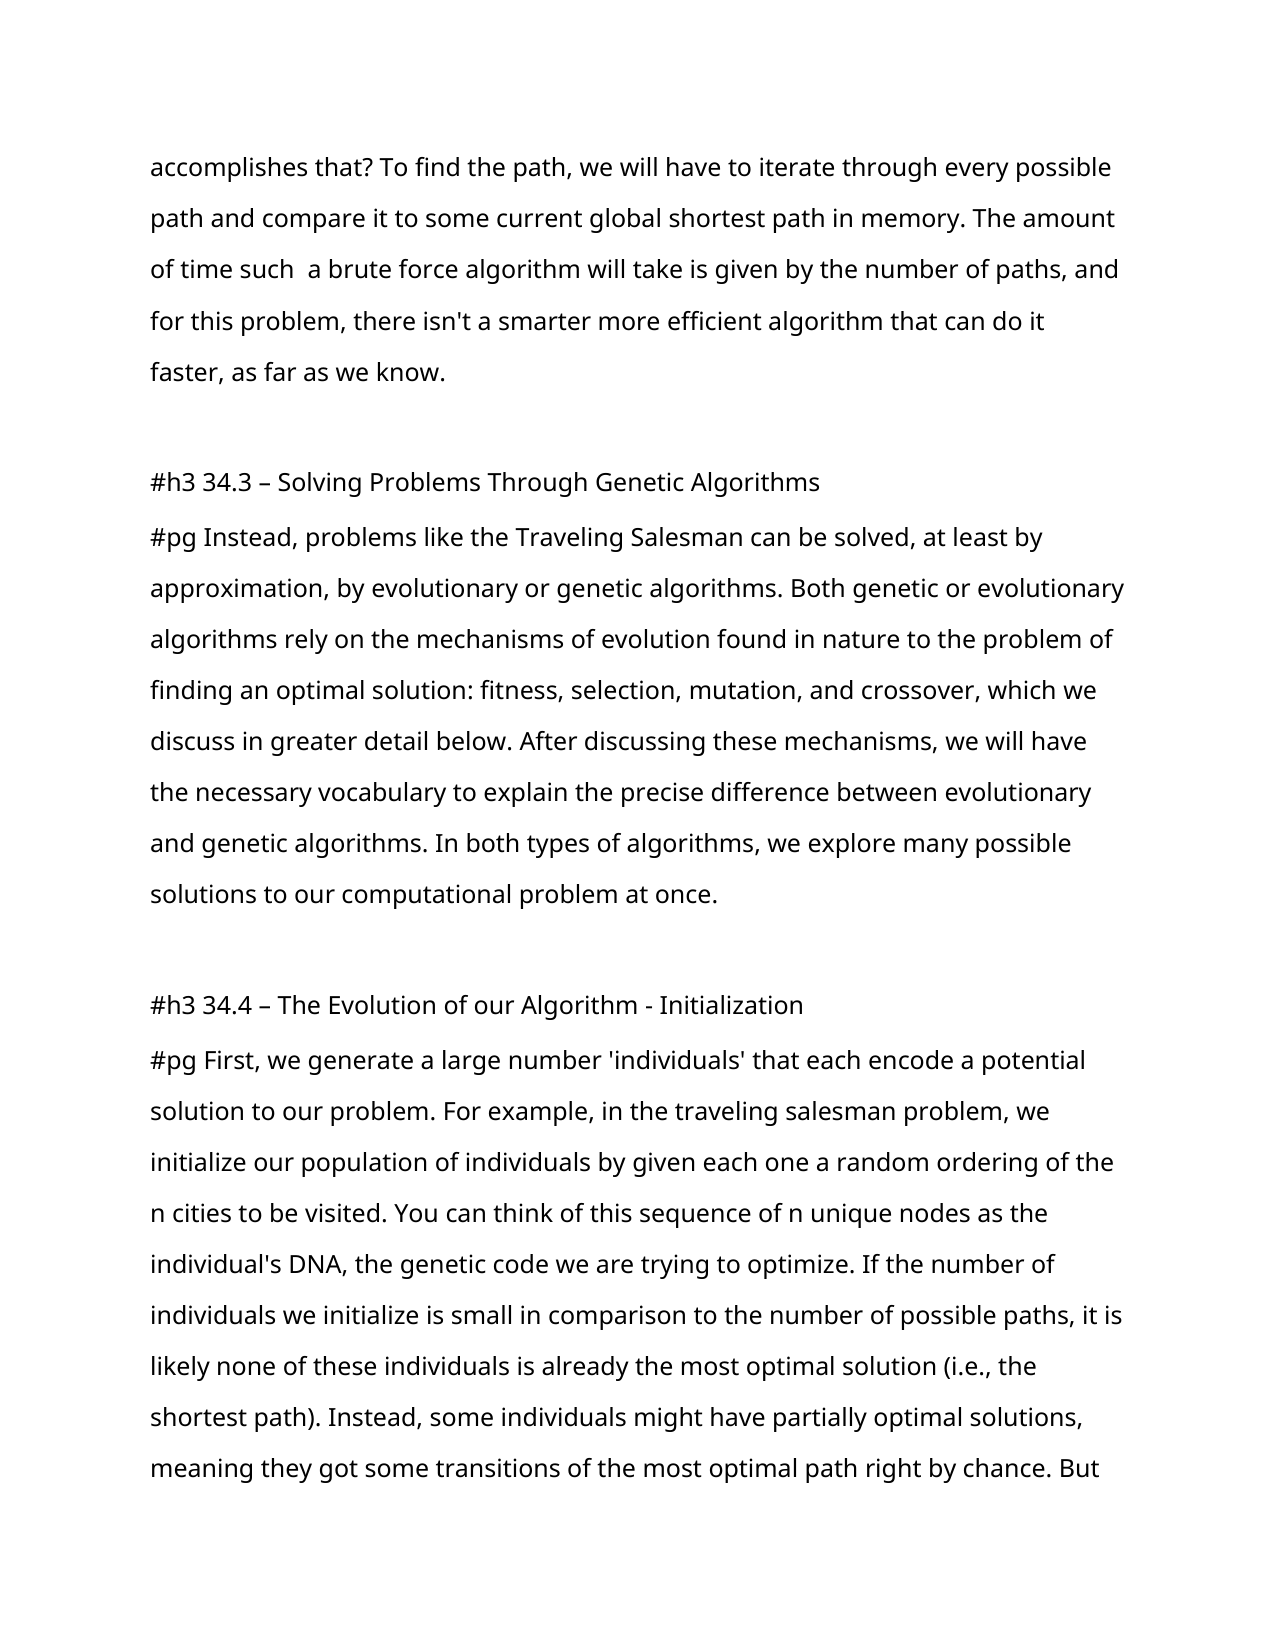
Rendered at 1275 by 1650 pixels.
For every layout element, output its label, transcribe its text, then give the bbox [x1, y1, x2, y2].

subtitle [150, 150, 1125, 388]
subtitle #h3 34.4 – The Evolution of our Algorithm - Initialization [150, 987, 1125, 1022]
subtitle #h3 34.3 – Solving Problems Through Genetic Algorithms [150, 464, 1125, 499]
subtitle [150, 1043, 1125, 1485]
subtitle #pg Instead, problems like the Traveling Salesman can be solved, at least by approximation, by evolutionary or genetic algorithms. Both genetic or evolutionary algorithms rely on the mechanisms of evolution found in nature to the problem of finding an optimal solution: fitness, selection, mutation, and crossover, which we discuss in greater detail below. After discussing these mechanisms, we will have the necessary vocabulary to explain the precise difference between evolutionary and genetic algorithms. In both types of algorithms, we explore many possible solutions to our computational problem at once. [150, 520, 1125, 911]
